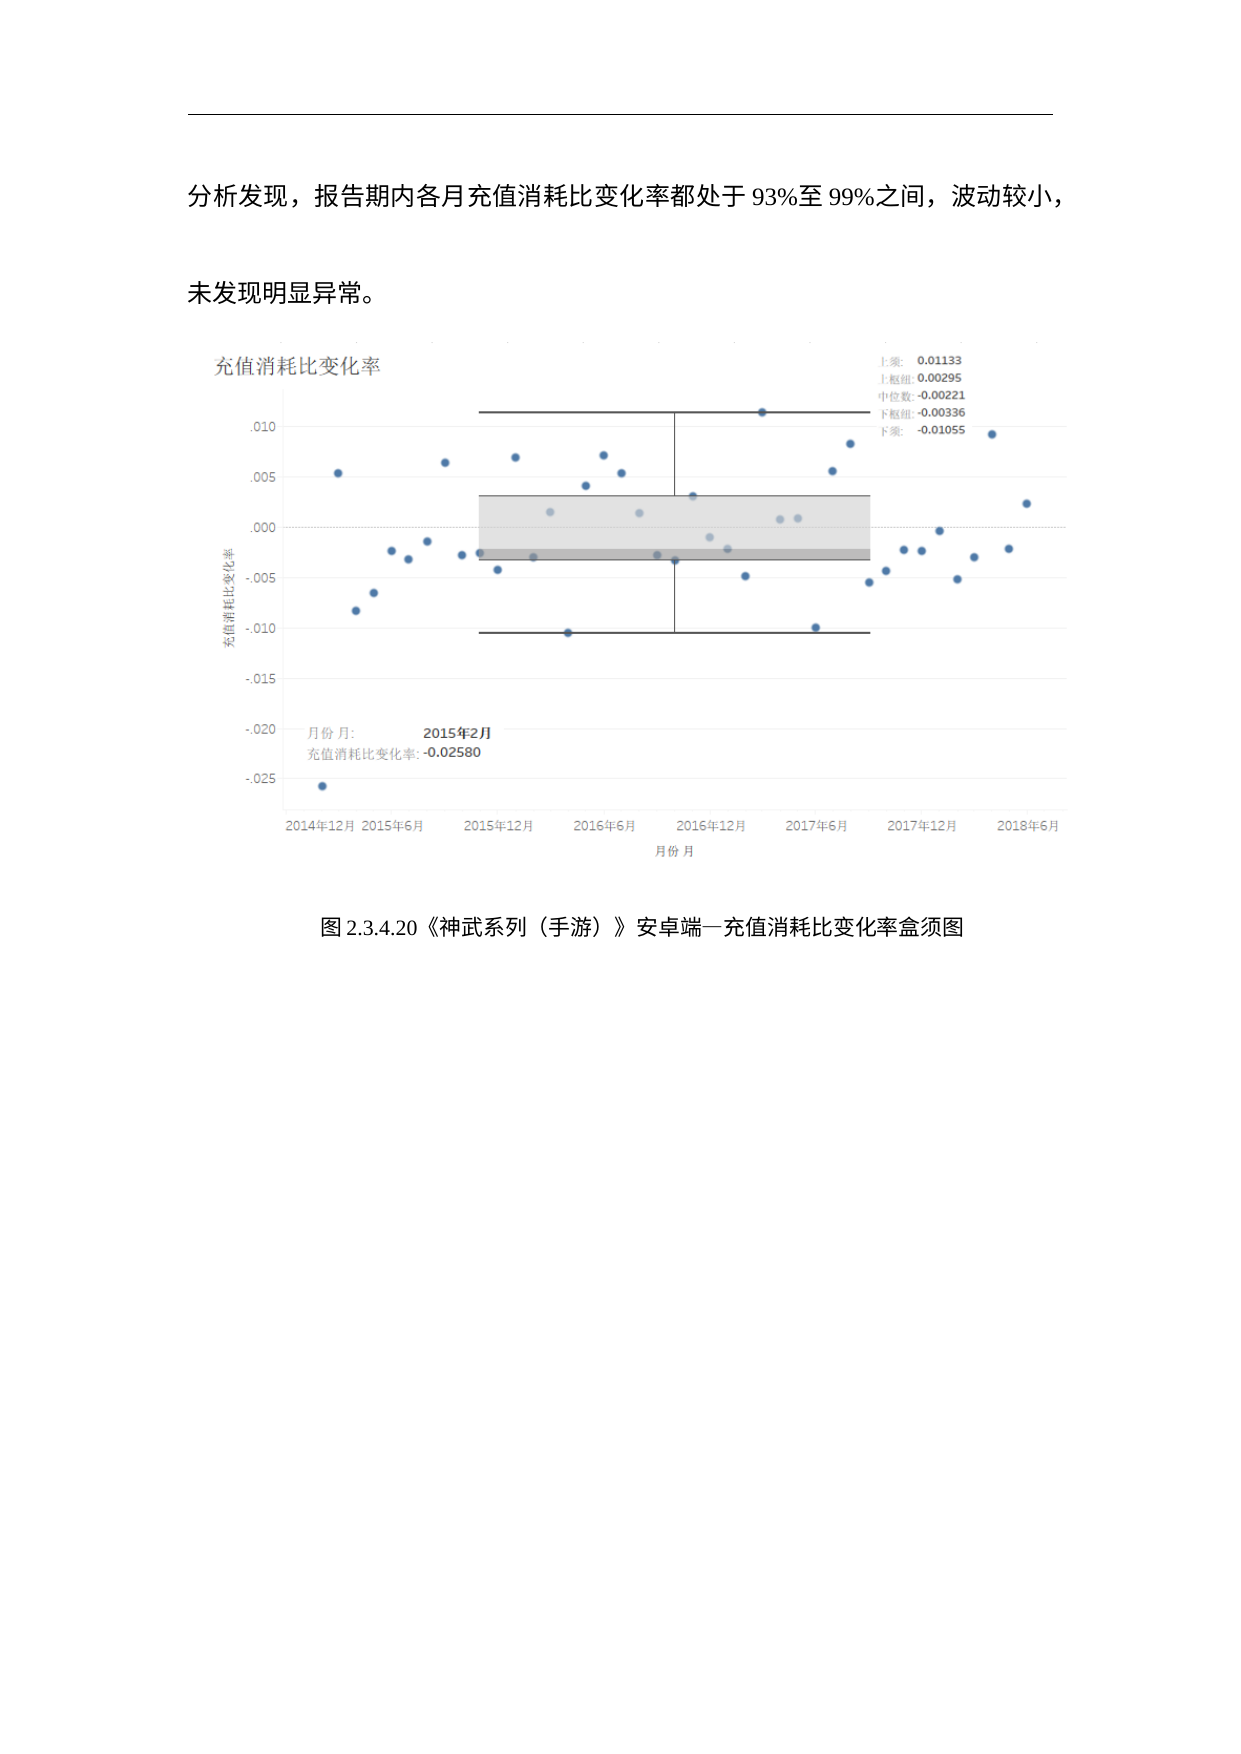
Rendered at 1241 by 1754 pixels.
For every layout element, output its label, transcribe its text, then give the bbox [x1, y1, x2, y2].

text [187, 162, 1053, 324]
text 图2.3.4.20《神武系列（手游）》安卓端—充值消耗比变化率盒须图 [187, 909, 1053, 942]
picture [208, 342, 1074, 865]
